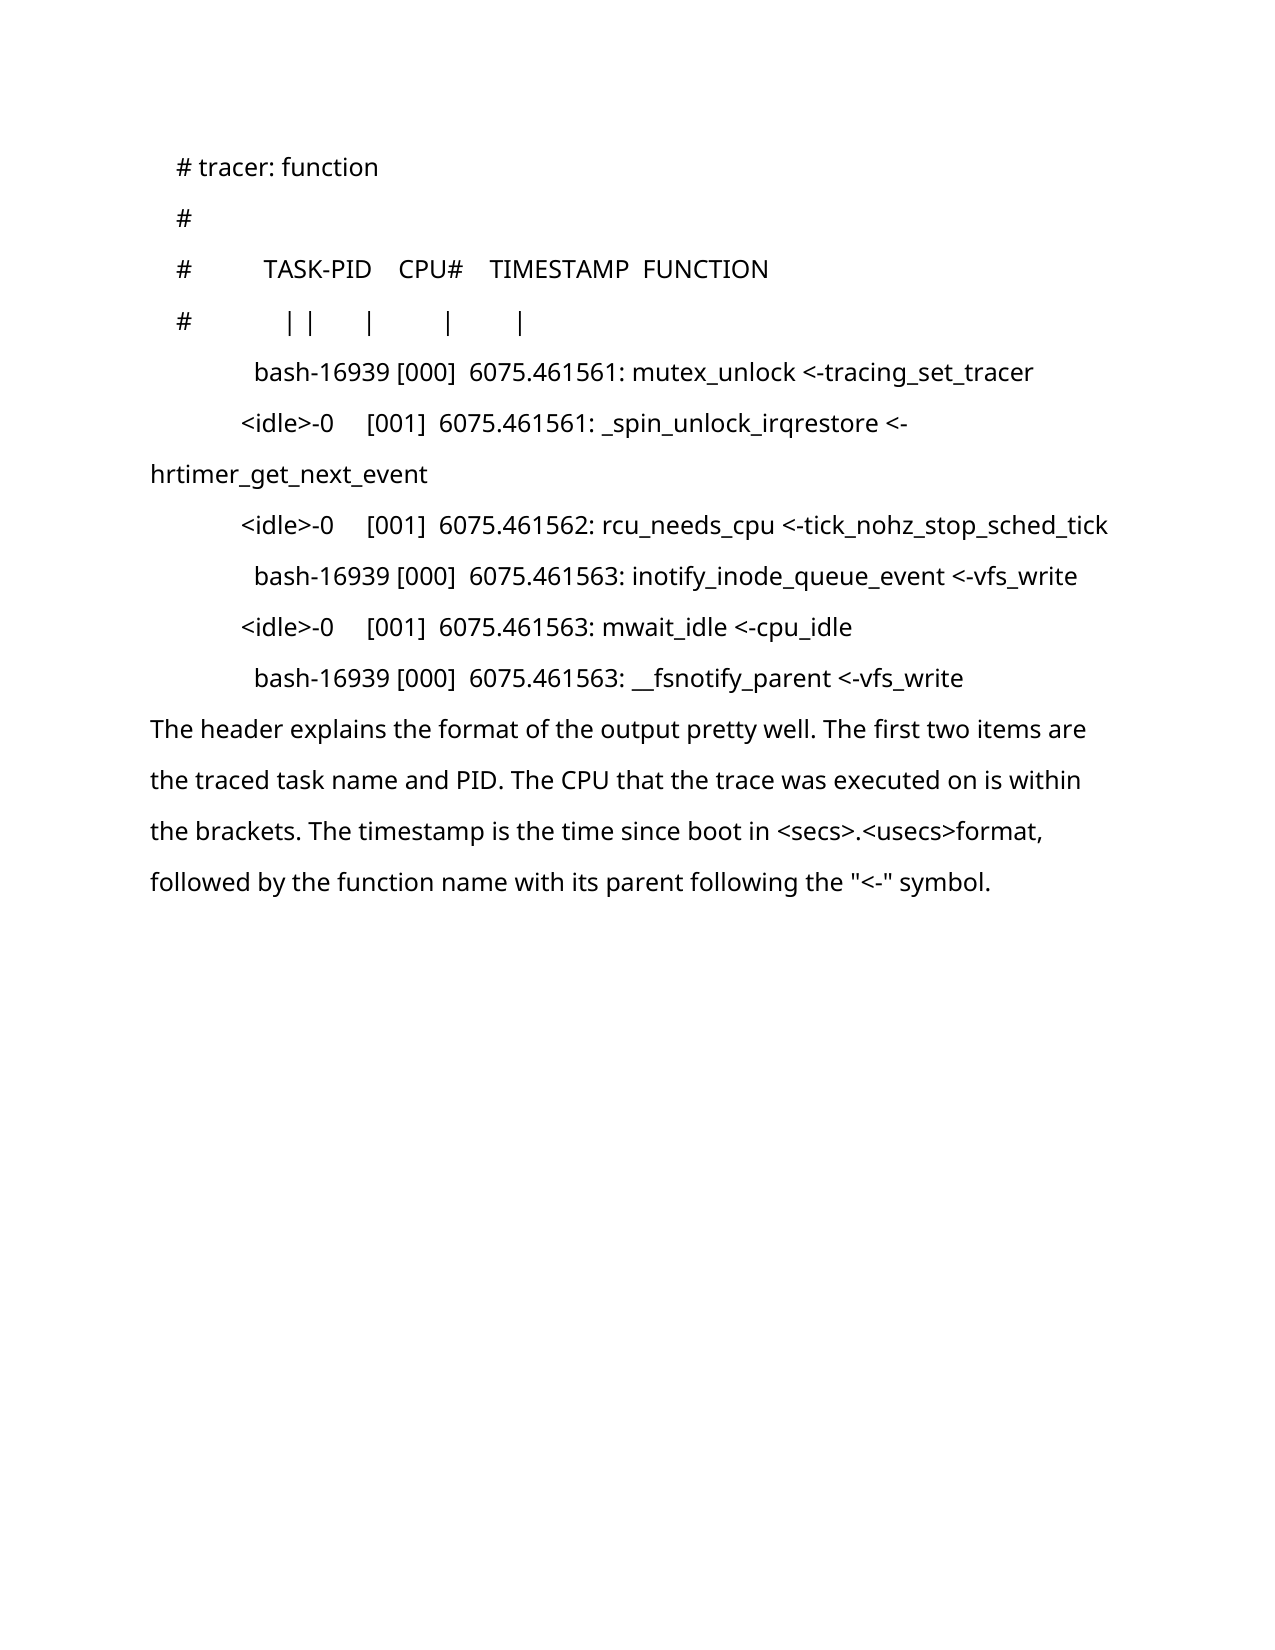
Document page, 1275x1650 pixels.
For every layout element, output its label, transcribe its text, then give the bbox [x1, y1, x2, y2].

text bash-16939 [000] 6075.461561: mutex_unlock <-tracing_set_tracer [150, 354, 1125, 388]
text bash-16939 [000] 6075.461563: inotify_inode_queue_event <-vfs_write [150, 558, 1125, 592]
text # [150, 201, 1125, 235]
text <idle>-0 [001] 6075.461561: _spin_unlock_irqrestore <-hrtimer_get_next_event [150, 405, 1125, 490]
text <idle>-0 [001] 6075.461563: mwait_idle <-cpu_idle [150, 609, 1125, 643]
text # tracer: function [150, 150, 1125, 184]
text # | | | | | [150, 303, 1125, 337]
text <idle>-0 [001] 6075.461562: rcu_needs_cpu <-tick_nohz_stop_sched_tick [150, 507, 1125, 541]
text The header explains the format of the output pretty well. The first two items are the traced task name and PID. The CPU that the trace was executed on is within the brackets. The timestamp is the time since boot in <secs>.<usecs>format, followed by the function name with its parent following the "<-" symbol. [150, 711, 1125, 899]
text bash-16939 [000] 6075.461563: __fsnotify_parent <-vfs_write [150, 660, 1125, 694]
text # TASK-PID CPU# TIMESTAMP FUNCTION [150, 252, 1125, 286]
